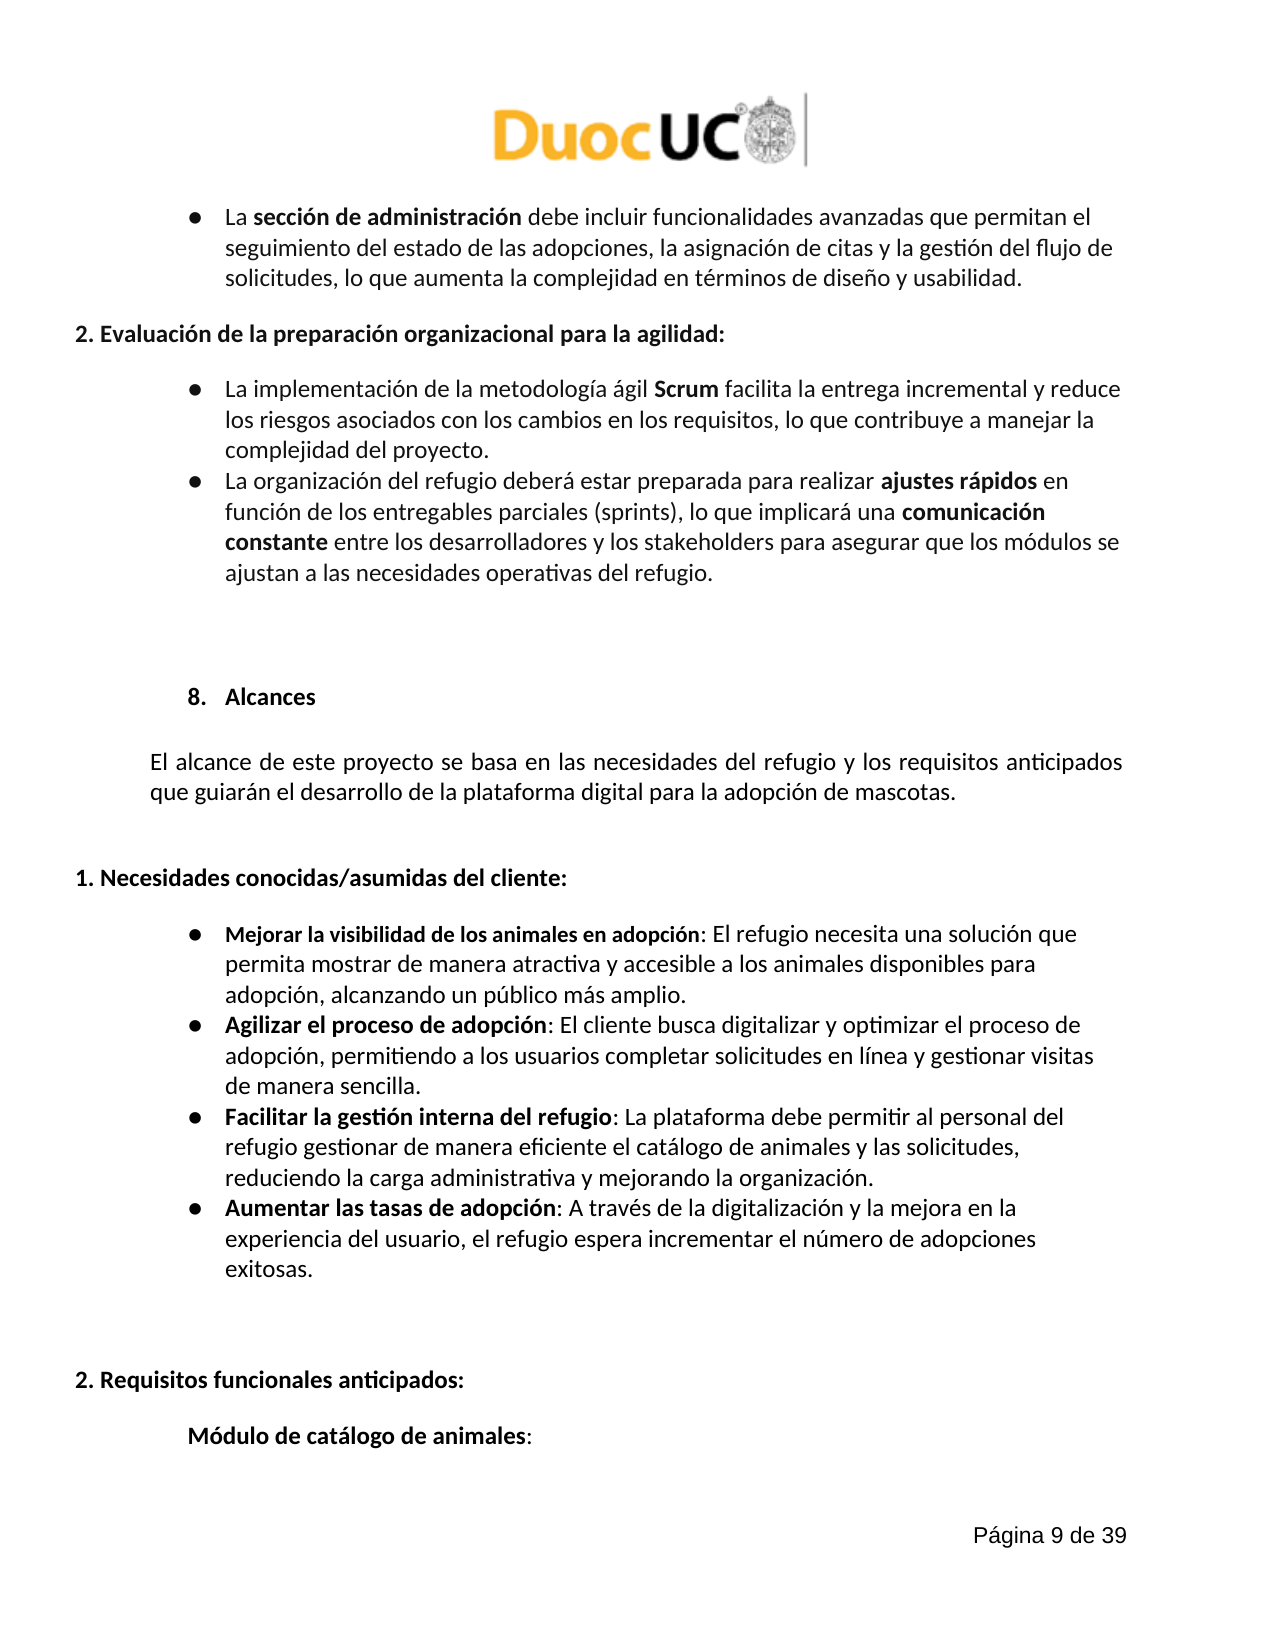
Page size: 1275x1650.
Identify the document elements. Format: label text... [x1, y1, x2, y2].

text 2. Evaluación de la preparación organizacional para la agilidad: [75, 318, 1125, 349]
list La sección de administración debe incluir funcionalidades avanzadas que permitan el seguimiento del estado de las adopciones, la asignación de citas y la gestión del flujo de solicitudes, lo que aumenta la complejidad en términos de diseño y usabilidad. [187, 150, 1125, 293]
text 2. Requisitos funcionales anticipados: [75, 1364, 1125, 1395]
list Alcances [187, 681, 1125, 711]
list Agilizar el proceso de adopción: El cliente busca digitalizar y optimizar el proceso de adopción, permitiendo a los usuarios completar solicitudes en línea y gestionar visitas de manera sencilla. [187, 1009, 1125, 1101]
list La organización del refugio deberá estar preparada para realizar ajustes rápidos en función de los entregables parciales (sprints), lo que implicará una comunicación constante entre los desarrolladores y los stakeholders para asegurar que los módulos se ajustan a las necesidades operativas del refugio. [187, 465, 1125, 587]
list Aumentar las tasas de adopción: A través de la digitalización y la mejora en la experiencia del usuario, el refugio espera incrementar el número de adopciones exitosas. [187, 1192, 1125, 1284]
text Módulo de catálogo de animales: [187, 1420, 1125, 1451]
list Mejorar la visibilidad de los animales en adopción: El refugio necesita una solución que permita mostrar de manera atractiva y accesible a los animales disponibles para adopción, alcanzando un público más amplio. [187, 918, 1125, 1009]
list La implementación de la metodología ágil Scrum facilita la entrega incremental y reduce los riesgos asociados con los cambios en los requisitos, lo que contribuye a manejar la complejidad del proyecto. [187, 374, 1125, 465]
picture [464, 79, 810, 150]
text 1. Necesidades conocidas/asumidas del cliente: [75, 862, 1125, 893]
text El alcance de este proyecto se basa en las necesidades del refugio y los requisitos anticipados que guiarán el desarrollo de la plataforma digital para la adopción de mascotas. [150, 746, 1125, 807]
list Facilitar la gestión interna del refugio: La plataforma debe permitir al personal del refugio gestionar de manera eficiente el catálogo de animales y las solicitudes, reduciendo la carga administrativa y mejorando la organización. [187, 1101, 1125, 1192]
